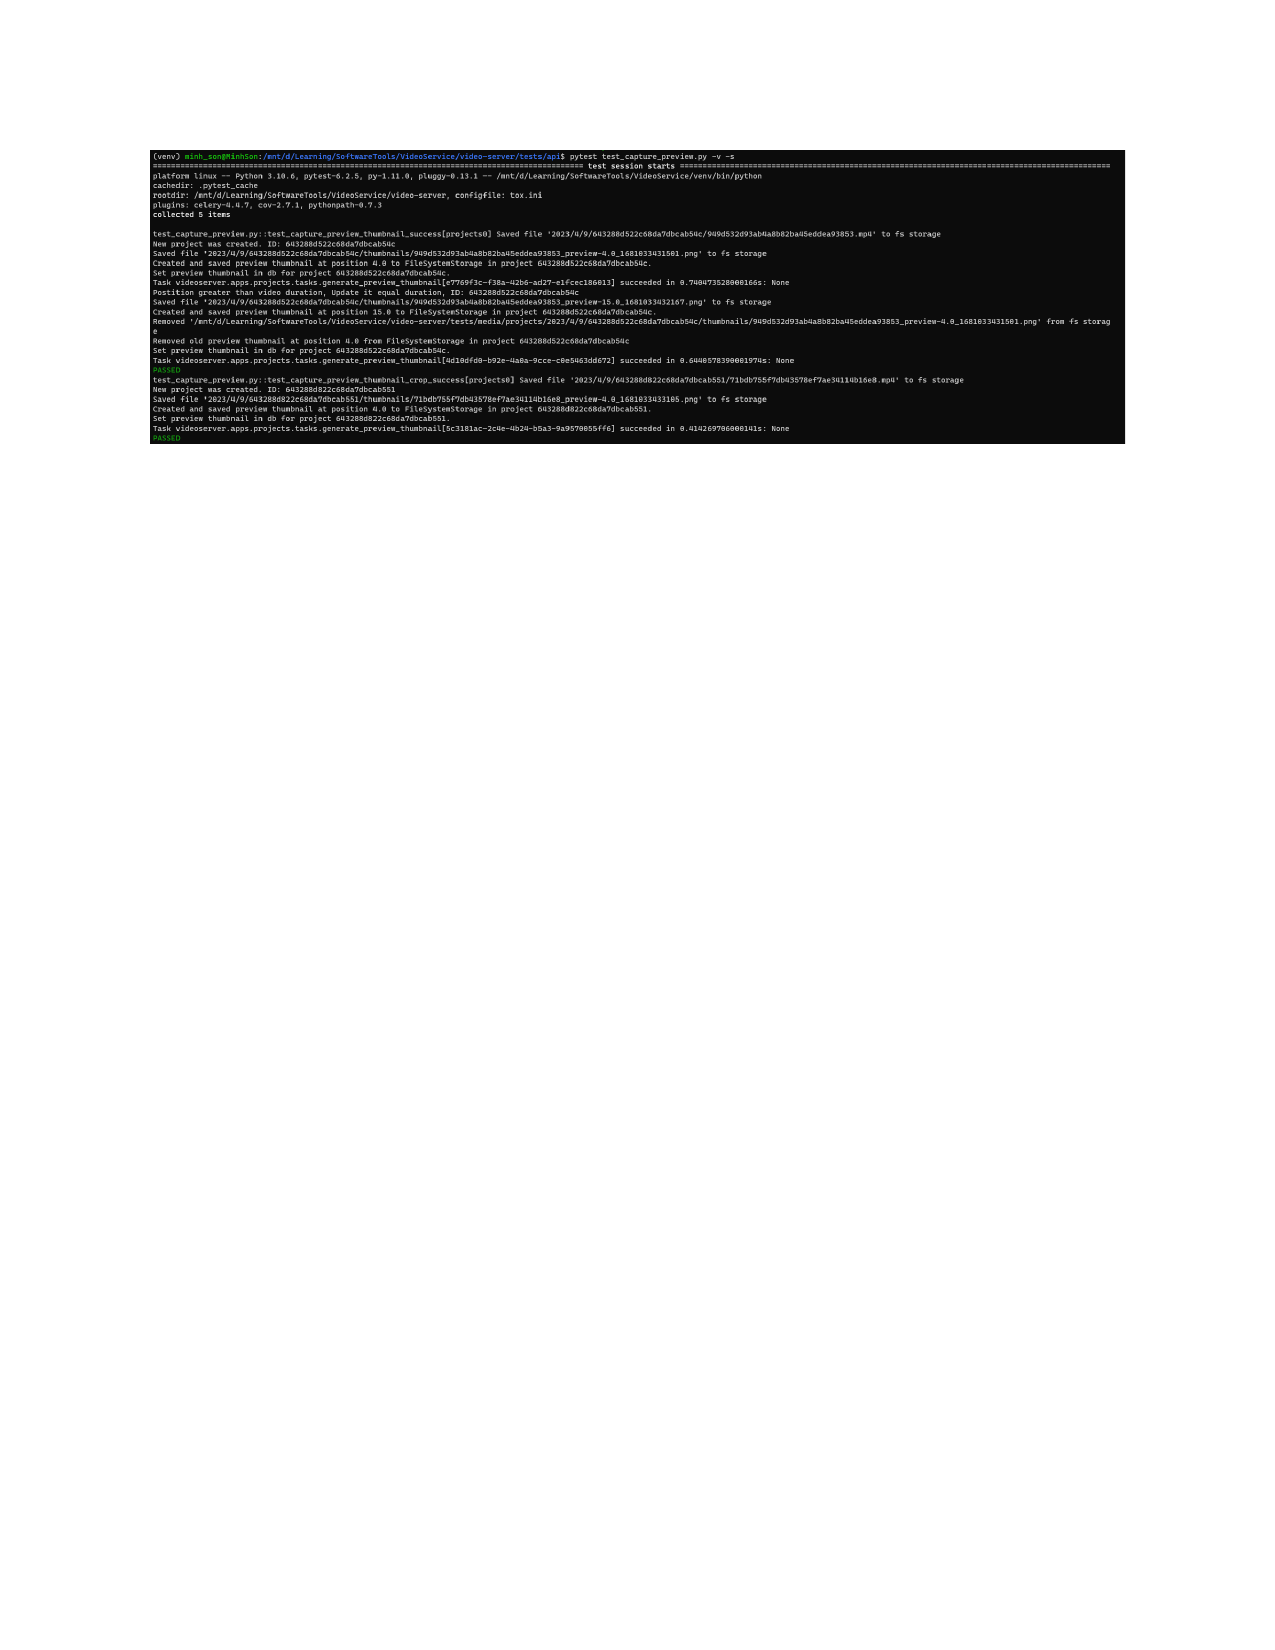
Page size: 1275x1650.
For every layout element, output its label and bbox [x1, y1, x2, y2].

picture [150, 150, 1125, 444]
